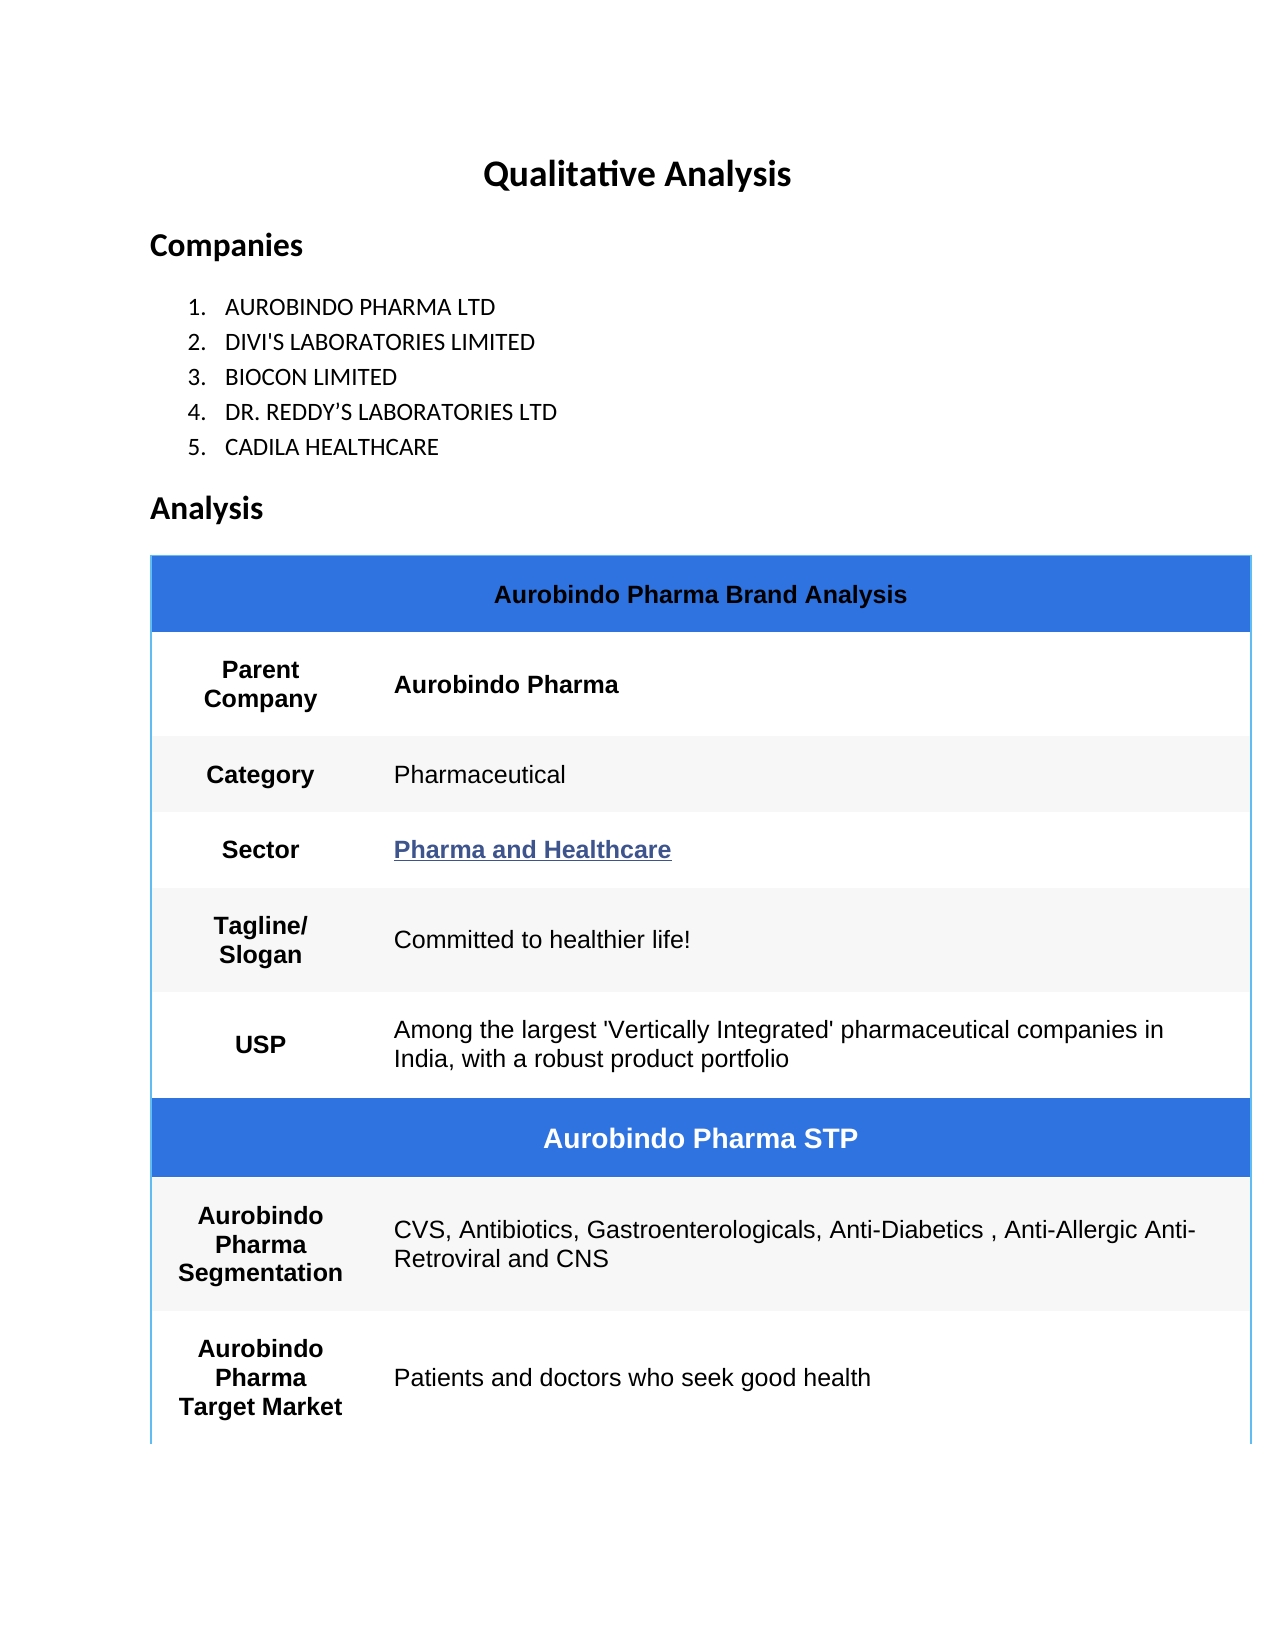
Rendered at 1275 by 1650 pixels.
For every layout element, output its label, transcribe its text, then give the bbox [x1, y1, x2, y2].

table_cell Aurobindo Pharma [370, 632, 1250, 736]
table_cell Among the largest 'Vertically Integrated' pharmaceutical companies in India, with a robust product portfolio [370, 992, 1250, 1096]
table_cell CVS, Antibiotics, Gastroenterologicals, Anti-Diabetics , Anti-Allergic Anti-Retroviral and CNS [370, 1178, 1250, 1311]
table_cell Aurobindo Pharma STP [152, 1098, 1250, 1177]
table_cell Tagline/ Slogan [152, 888, 370, 992]
list DIVI'S LABORATORIES LIMITED [187, 326, 1125, 357]
text Qualitative Analysis [150, 150, 1125, 196]
list BIOCON LIMITED [187, 361, 1125, 392]
table_cell Committed to healthier life! [370, 888, 1250, 992]
text Analysis [150, 487, 1125, 528]
list DR. REDDY’S LABORATORIES LTD [187, 396, 1125, 427]
table_cell Pharma and Healthcare [370, 812, 1250, 887]
table_cell Patients and doctors who seek good health [370, 1311, 1250, 1444]
list AUROBINDO PHARMA LTD [187, 291, 1125, 322]
table_cell Aurobindo Pharma Segmentation [152, 1178, 370, 1311]
table_cell Pharmaceutical [370, 736, 1250, 812]
table_header Aurobindo Pharma Brand Analysis [152, 556, 1250, 632]
text Companies [150, 223, 1125, 264]
table_cell Sector [152, 812, 370, 887]
table_cell Category [152, 736, 370, 812]
list CADILA HEALTHCARE [187, 431, 1125, 462]
table_cell Parent Company [152, 632, 370, 736]
table_cell USP [152, 992, 370, 1096]
table_cell Aurobindo Pharma Target Market [152, 1311, 370, 1444]
